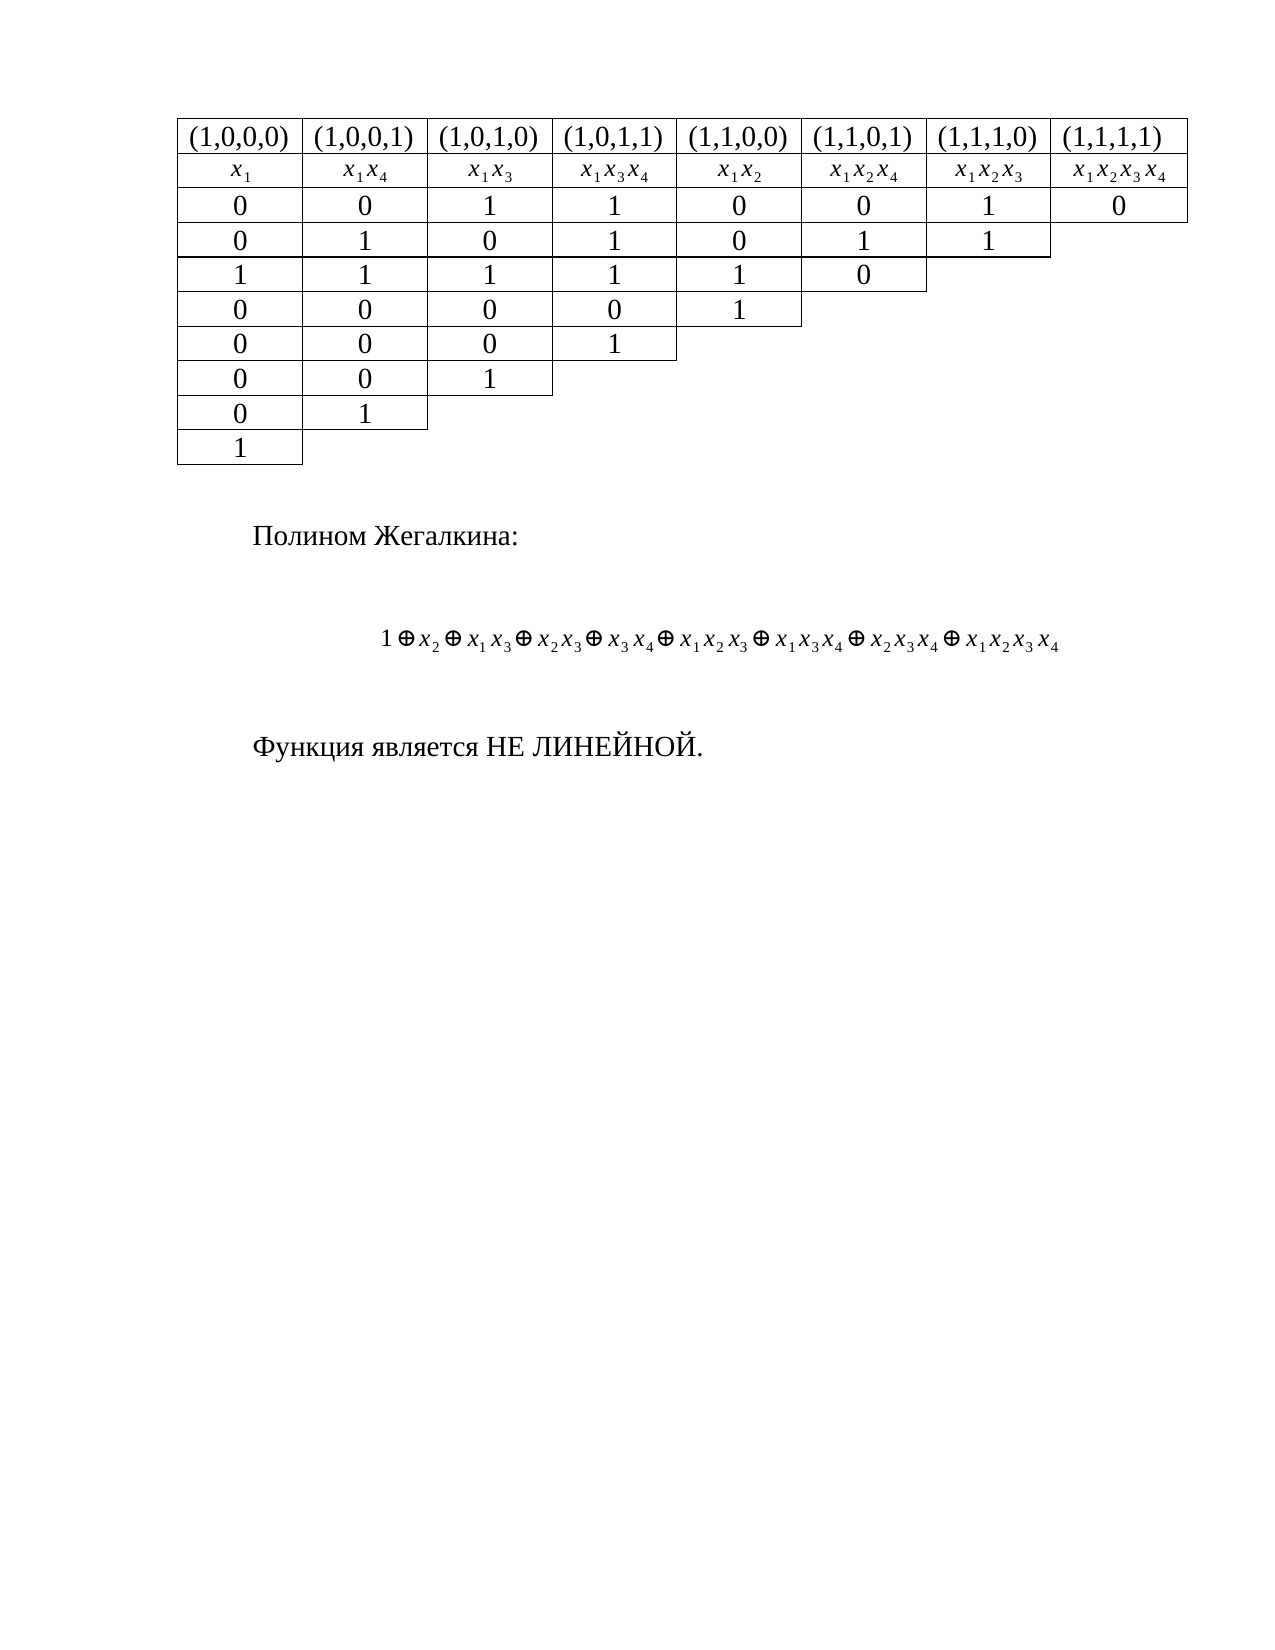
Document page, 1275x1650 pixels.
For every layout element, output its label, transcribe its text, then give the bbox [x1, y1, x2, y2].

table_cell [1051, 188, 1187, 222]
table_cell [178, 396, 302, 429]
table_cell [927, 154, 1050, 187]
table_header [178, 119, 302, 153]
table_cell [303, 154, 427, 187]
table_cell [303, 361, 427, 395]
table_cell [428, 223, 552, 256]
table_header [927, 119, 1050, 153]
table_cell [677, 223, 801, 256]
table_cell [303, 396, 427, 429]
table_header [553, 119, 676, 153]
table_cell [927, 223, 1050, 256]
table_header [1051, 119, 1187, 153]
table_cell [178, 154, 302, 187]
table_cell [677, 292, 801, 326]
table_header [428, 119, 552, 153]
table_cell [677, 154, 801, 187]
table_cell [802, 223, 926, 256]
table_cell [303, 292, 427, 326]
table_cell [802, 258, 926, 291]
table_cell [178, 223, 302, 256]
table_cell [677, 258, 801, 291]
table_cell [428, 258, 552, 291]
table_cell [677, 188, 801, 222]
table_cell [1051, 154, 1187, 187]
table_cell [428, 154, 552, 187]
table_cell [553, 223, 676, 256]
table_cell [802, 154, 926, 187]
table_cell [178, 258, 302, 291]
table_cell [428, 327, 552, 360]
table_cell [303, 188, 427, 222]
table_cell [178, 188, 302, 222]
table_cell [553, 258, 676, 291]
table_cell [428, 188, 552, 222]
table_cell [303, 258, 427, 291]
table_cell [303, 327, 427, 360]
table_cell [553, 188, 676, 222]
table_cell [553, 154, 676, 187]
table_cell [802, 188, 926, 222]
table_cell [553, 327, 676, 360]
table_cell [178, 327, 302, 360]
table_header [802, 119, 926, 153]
text Полином Жегалкина: [177, 518, 1186, 551]
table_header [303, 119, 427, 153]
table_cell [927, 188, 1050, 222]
text Функция является НЕ ЛИНЕЙНОЙ. [177, 729, 1186, 763]
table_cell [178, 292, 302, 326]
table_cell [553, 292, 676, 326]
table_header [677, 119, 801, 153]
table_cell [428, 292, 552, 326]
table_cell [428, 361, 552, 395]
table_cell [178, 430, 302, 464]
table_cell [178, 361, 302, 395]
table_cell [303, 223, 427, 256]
